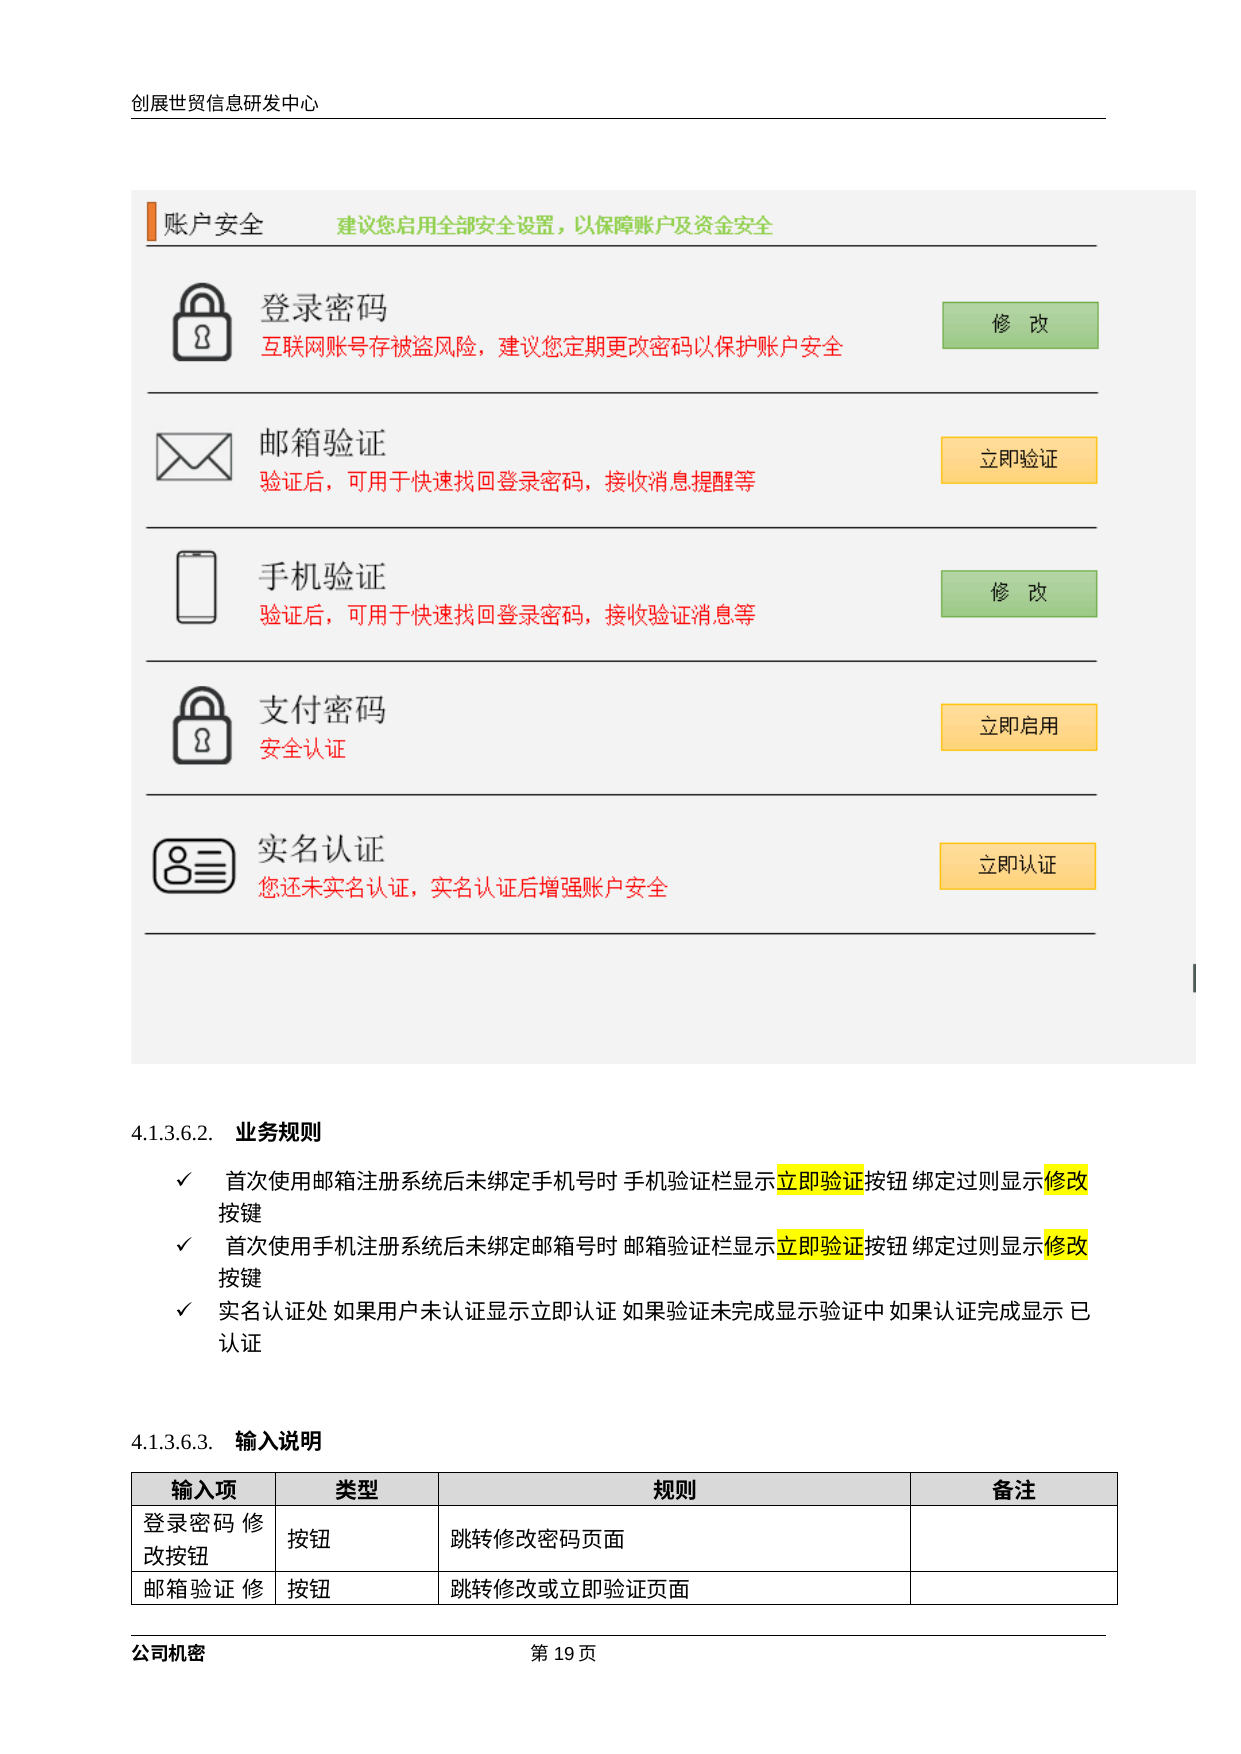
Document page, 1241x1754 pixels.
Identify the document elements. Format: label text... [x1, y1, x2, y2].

table_cell 跳转修改或立即验证页面 [439, 1572, 910, 1604]
subtitle 业务规则 [131, 1114, 1106, 1147]
table_cell [911, 1572, 1117, 1604]
table_header 类型 [276, 1473, 438, 1505]
table_header 备注 [911, 1473, 1117, 1505]
table_cell 跳转修改密码页面 [439, 1506, 910, 1571]
subtitle 输入说明 [131, 1423, 1106, 1456]
table_cell 按钮 [276, 1506, 438, 1571]
table_cell 按钮 [276, 1572, 438, 1604]
picture [131, 190, 1196, 1064]
table_header 规则 [439, 1473, 910, 1505]
table_cell 邮箱验证 修改 或 立即验证 按钮 [132, 1572, 275, 1604]
table_header 输入项 [132, 1473, 275, 1505]
table_cell 登录密码 修改按钮 [132, 1506, 275, 1571]
table_cell [911, 1506, 1117, 1571]
list 首次使用手机注册系统后未绑定邮箱号时 邮箱验证栏显示立即验证按钮 绑定过则显示修改按键 [175, 1228, 1106, 1293]
list 实名认证处 如果用户未认证显示立即认证 如果验证未完成显示验证中 如果认证完成显示 已认证 [175, 1293, 1106, 1358]
list 首次使用邮箱注册系统后未绑定手机号时 手机验证栏显示立即验证按钮 绑定过则显示修改按键 [175, 1163, 1106, 1228]
